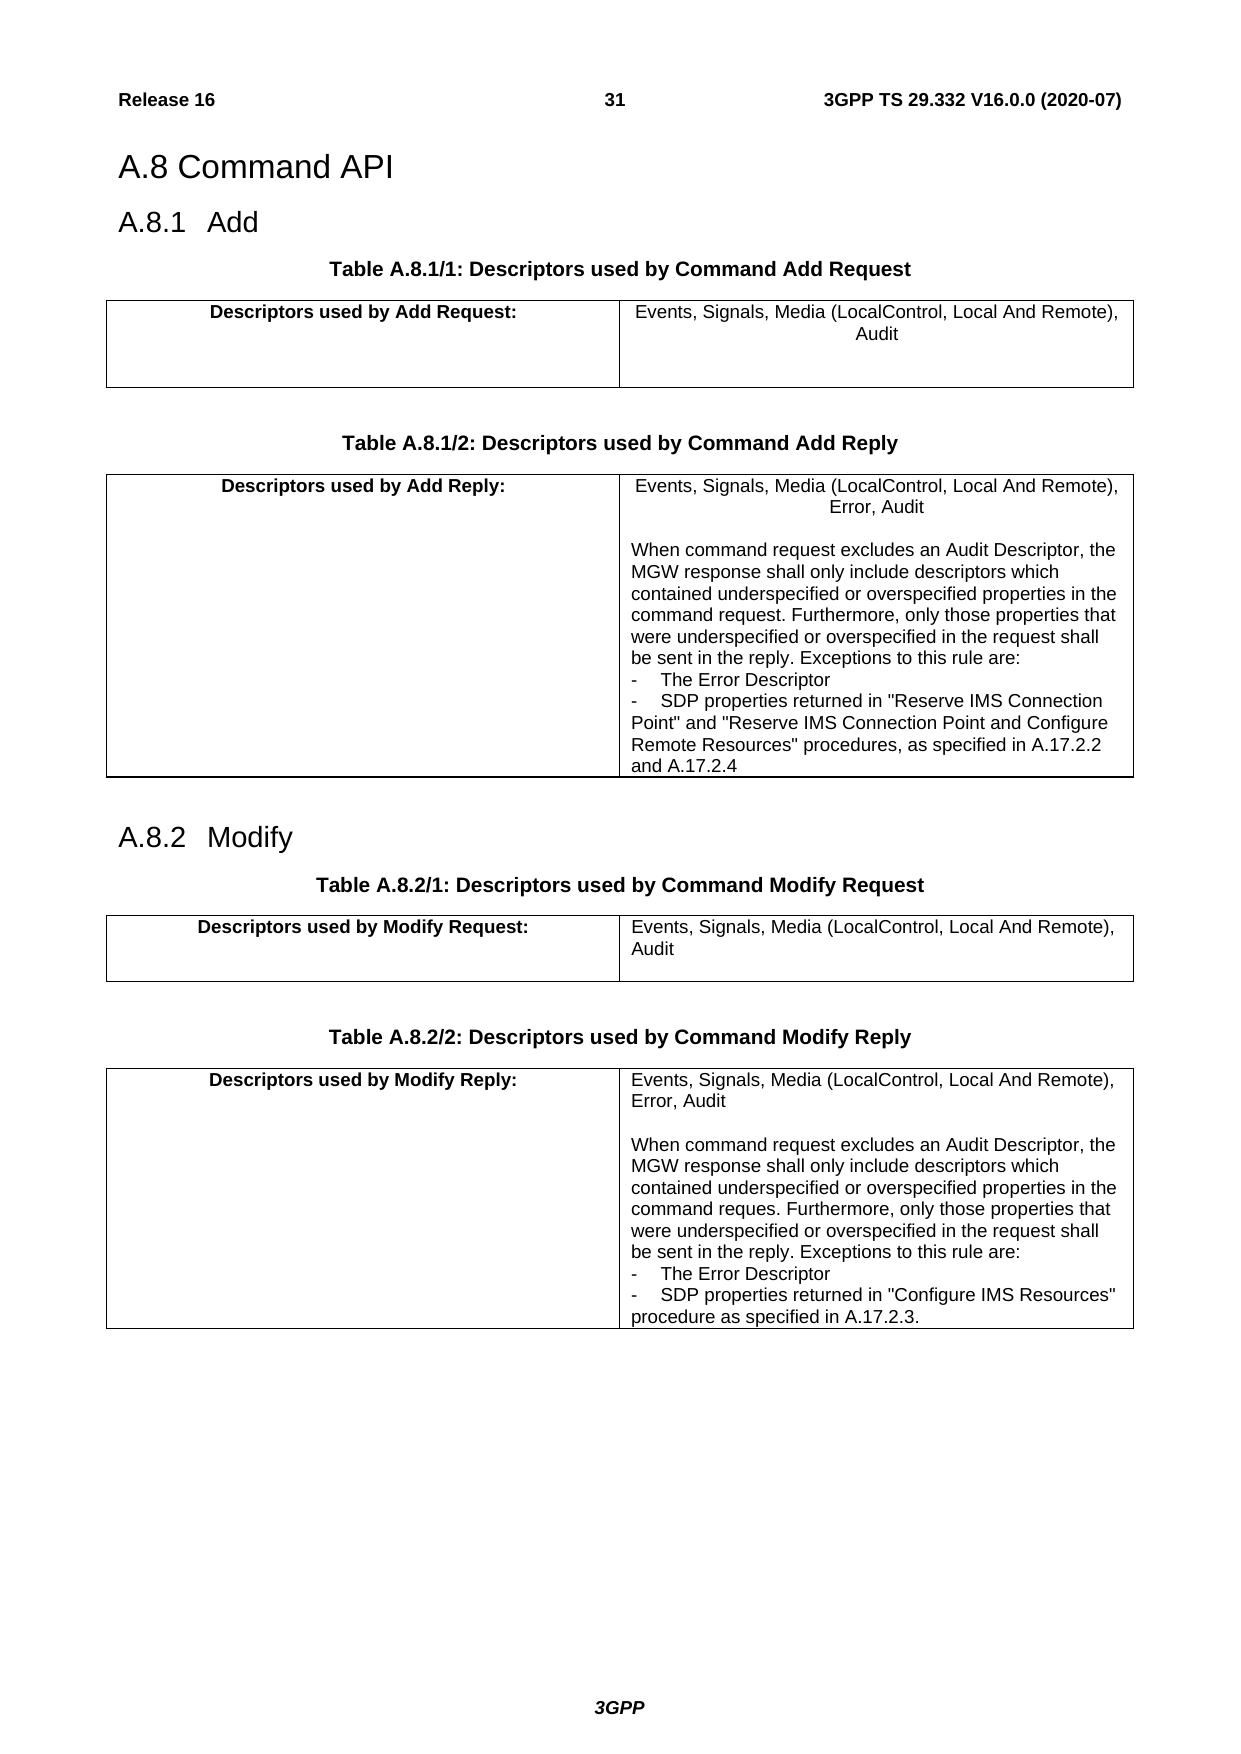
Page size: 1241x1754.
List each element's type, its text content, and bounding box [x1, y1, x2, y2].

table_header Events, Signals, Media (LocalControl, Local And Remote), Audit [620, 301, 1133, 387]
text Table A.8.1/2: Descriptors used by Command Add Reply [118, 431, 1122, 455]
table_header Descriptors used by Add Request: [107, 301, 619, 387]
table_header Descriptors used by Add Reply: [107, 475, 619, 776]
table_header Descriptors used by Modify Reply: [107, 1069, 619, 1327]
table_header Events, Signals, Media (LocalControl, Local And Remote), Error, Audit When command request excludes an Audit Descriptor, the MGW response shall only include descriptors which contained underspecified or overspecified properties in the command reques. Furthermore, only those properties that were underspecified or overspecified in the request shall be sent in the reply. Exceptions to this rule are: - The Error Descriptor - SDP properties returned in "Configure IMS Resources" procedure as specified in A.17.2.3. [620, 1069, 1133, 1327]
subtitle A.8.1 Add [118, 205, 1122, 238]
text Table A.8.2/1: Descriptors used by Command Modify Request [118, 873, 1122, 897]
subtitle A.8.2 Modify [118, 820, 1122, 854]
table_header Events, Signals, Media (LocalControl, Local And Remote), Error, Audit When command request excludes an Audit Descriptor, the MGW response shall only include descriptors which contained underspecified or overspecified properties in the command request. Furthermore, only those properties that were underspecified or overspecified in the request shall be sent in the reply. Exceptions to this rule are: - The Error Descriptor - SDP properties returned in "Reserve IMS Connection Point" and "Reserve IMS Connection Point and Configure Remote Resources" procedures, as specified in A.17.2.2 and A.17.2.4 [620, 475, 1133, 776]
table_header Descriptors used by Modify Request: [107, 916, 619, 981]
text Table A.8.1/1: Descriptors used by Command Add Request [118, 257, 1122, 281]
subtitle A.8 Command API [118, 147, 1122, 186]
text Table A.8.2/2: Descriptors used by Command Modify Reply [118, 1025, 1122, 1049]
table_header Events, Signals, Media (LocalControl, Local And Remote), Audit [620, 916, 1133, 981]
